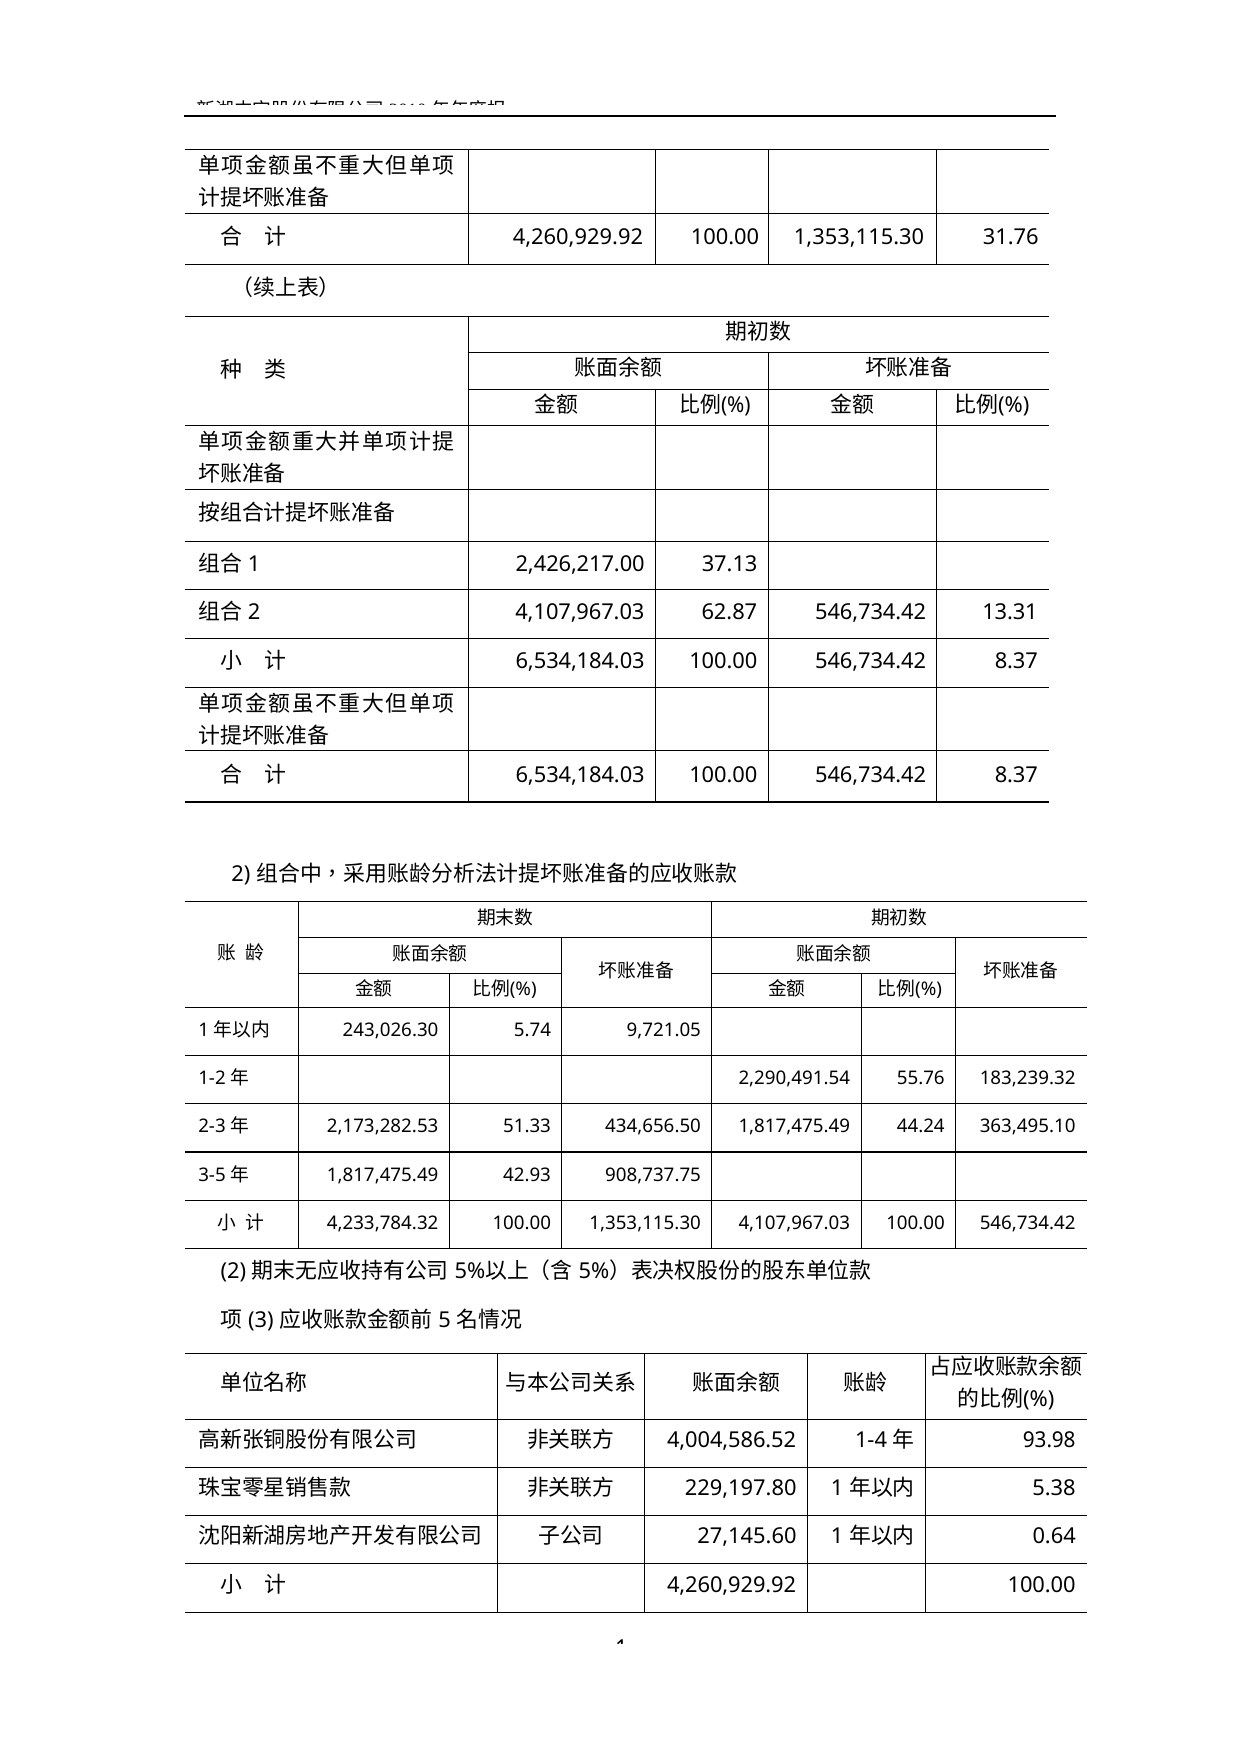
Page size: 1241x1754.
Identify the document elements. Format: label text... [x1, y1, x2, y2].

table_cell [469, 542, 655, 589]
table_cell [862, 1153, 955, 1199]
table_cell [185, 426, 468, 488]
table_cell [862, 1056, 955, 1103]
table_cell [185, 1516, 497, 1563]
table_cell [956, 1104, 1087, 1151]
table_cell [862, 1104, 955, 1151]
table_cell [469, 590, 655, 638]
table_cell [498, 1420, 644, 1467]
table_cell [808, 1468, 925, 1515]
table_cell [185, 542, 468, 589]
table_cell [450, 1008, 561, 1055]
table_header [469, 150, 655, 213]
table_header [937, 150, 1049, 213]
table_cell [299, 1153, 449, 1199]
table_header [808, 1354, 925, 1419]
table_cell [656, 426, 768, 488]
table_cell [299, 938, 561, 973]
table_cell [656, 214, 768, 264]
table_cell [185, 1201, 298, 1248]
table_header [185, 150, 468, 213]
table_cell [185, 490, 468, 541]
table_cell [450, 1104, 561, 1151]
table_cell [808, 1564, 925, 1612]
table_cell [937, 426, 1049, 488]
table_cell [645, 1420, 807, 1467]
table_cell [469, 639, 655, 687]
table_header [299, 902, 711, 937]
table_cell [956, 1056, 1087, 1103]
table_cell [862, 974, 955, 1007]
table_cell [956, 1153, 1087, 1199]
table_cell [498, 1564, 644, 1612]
text （续上表） [231, 272, 1053, 302]
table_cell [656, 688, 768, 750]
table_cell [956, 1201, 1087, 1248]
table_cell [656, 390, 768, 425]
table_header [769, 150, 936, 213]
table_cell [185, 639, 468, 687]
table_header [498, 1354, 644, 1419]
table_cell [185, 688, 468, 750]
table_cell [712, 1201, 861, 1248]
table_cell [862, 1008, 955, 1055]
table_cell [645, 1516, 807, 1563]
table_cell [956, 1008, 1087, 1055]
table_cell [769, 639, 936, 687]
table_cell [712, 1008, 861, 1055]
text (2) 期末无应收持有公司 5%以上（含 5%）表决权股份的股东单位款项 (3) 应收账款金额前 5 名情况 [220, 1255, 889, 1333]
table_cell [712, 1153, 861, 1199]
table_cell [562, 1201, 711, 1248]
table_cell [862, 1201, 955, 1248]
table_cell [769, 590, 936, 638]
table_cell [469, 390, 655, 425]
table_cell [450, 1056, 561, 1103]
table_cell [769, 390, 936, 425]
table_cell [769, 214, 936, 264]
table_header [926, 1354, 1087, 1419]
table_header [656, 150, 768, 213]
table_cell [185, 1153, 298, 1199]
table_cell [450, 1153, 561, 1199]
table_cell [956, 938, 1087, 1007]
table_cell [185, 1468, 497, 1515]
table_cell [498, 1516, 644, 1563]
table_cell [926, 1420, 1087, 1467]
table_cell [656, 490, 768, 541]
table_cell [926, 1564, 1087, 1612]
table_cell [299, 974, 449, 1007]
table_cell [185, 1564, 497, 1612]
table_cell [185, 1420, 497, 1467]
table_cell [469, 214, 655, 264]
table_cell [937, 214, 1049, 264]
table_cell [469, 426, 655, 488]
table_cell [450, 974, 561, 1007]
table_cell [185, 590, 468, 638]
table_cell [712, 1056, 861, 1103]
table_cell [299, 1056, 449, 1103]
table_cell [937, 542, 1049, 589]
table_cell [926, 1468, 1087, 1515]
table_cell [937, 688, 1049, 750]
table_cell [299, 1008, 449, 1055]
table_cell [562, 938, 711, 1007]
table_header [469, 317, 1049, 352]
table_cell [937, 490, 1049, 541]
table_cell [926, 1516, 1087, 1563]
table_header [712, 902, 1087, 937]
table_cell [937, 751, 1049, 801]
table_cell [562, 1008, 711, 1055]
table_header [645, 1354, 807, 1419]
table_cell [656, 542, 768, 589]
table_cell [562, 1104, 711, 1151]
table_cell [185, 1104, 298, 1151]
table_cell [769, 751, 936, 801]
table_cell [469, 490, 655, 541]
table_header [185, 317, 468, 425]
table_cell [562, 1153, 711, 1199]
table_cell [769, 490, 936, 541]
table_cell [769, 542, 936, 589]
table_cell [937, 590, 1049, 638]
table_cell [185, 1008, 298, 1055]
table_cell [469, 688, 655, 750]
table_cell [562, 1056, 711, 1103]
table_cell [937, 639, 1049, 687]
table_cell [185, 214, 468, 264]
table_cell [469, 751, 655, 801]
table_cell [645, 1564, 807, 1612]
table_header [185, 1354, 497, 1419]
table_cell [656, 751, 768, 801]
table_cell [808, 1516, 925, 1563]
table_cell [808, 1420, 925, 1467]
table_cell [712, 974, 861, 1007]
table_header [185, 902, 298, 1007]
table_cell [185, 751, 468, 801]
text 2) 组合中，采用账龄分析法计提坏账准备的应收账款 [231, 857, 1053, 887]
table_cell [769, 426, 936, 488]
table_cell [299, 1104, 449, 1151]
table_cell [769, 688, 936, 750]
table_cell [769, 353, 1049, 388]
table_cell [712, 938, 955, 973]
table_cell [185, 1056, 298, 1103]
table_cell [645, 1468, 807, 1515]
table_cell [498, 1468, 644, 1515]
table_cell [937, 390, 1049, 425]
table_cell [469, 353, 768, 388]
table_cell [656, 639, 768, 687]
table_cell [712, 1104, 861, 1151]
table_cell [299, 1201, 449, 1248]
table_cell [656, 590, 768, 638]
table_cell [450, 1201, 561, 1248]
